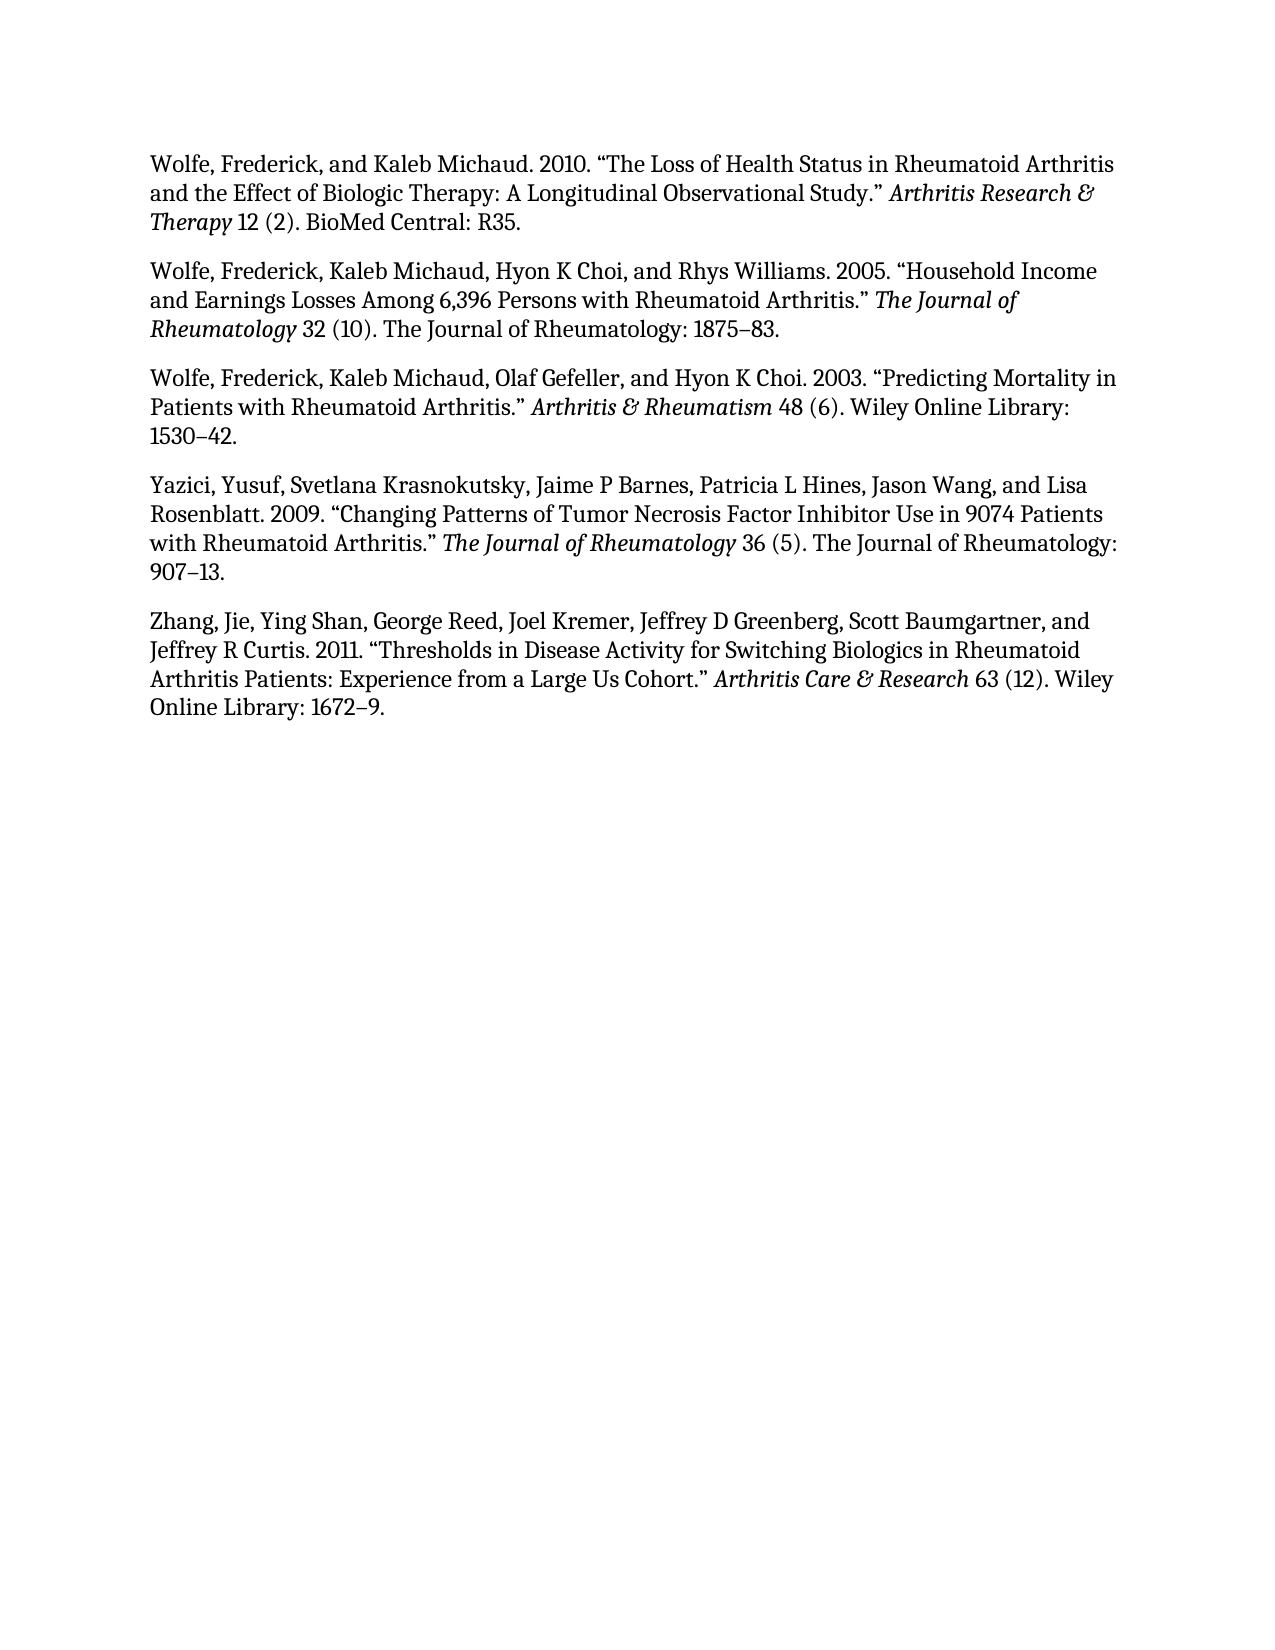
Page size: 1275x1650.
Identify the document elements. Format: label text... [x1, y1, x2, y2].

text Yazici, Yusuf, Svetlana Krasnokutsky, Jaime P Barnes, Patricia L Hines, Jason Wang, and Lisa Rosenblatt. 2009. “Changing Patterns of Tumor Necrosis Factor Inhibitor Use in 9074 Patients with Rheumatoid Arthritis.” The Journal of Rheumatology 36 (5). The Journal of Rheumatology: 907–13. [150, 471, 1125, 586]
text Wolfe, Frederick, and Kaleb Michaud. 2010. “The Loss of Health Status in Rheumatoid Arthritis and the Effect of Biologic Therapy: A Longitudinal Observational Study.” Arthritis Research & Therapy 12 (2). BioMed Central: R35. [150, 150, 1125, 236]
text Zhang, Jie, Ying Shan, George Reed, Joel Kremer, Jeffrey D Greenberg, Scott Baumgartner, and Jeffrey R Curtis. 2011. “Thresholds in Disease Activity for Switching Biologics in Rheumatoid Arthritis Patients: Experience from a Large Us Cohort.” Arthritis Care & Research 63 (12). Wiley Online Library: 1672–9. [150, 607, 1125, 722]
text Wolfe, Frederick, Kaleb Michaud, Olaf Gefeller, and Hyon K Choi. 2003. “Predicting Mortality in Patients with Rheumatoid Arthritis.” Arthritis & Rheumatism 48 (6). Wiley Online Library: 1530–42. [150, 364, 1125, 450]
text Wolfe, Frederick, Kaleb Michaud, Hyon K Choi, and Rhys Williams. 2005. “Household Income and Earnings Losses Among 6,396 Persons with Rheumatoid Arthritis.” The Journal of Rheumatology 32 (10). The Journal of Rheumatology: 1875–83. [150, 257, 1125, 343]
